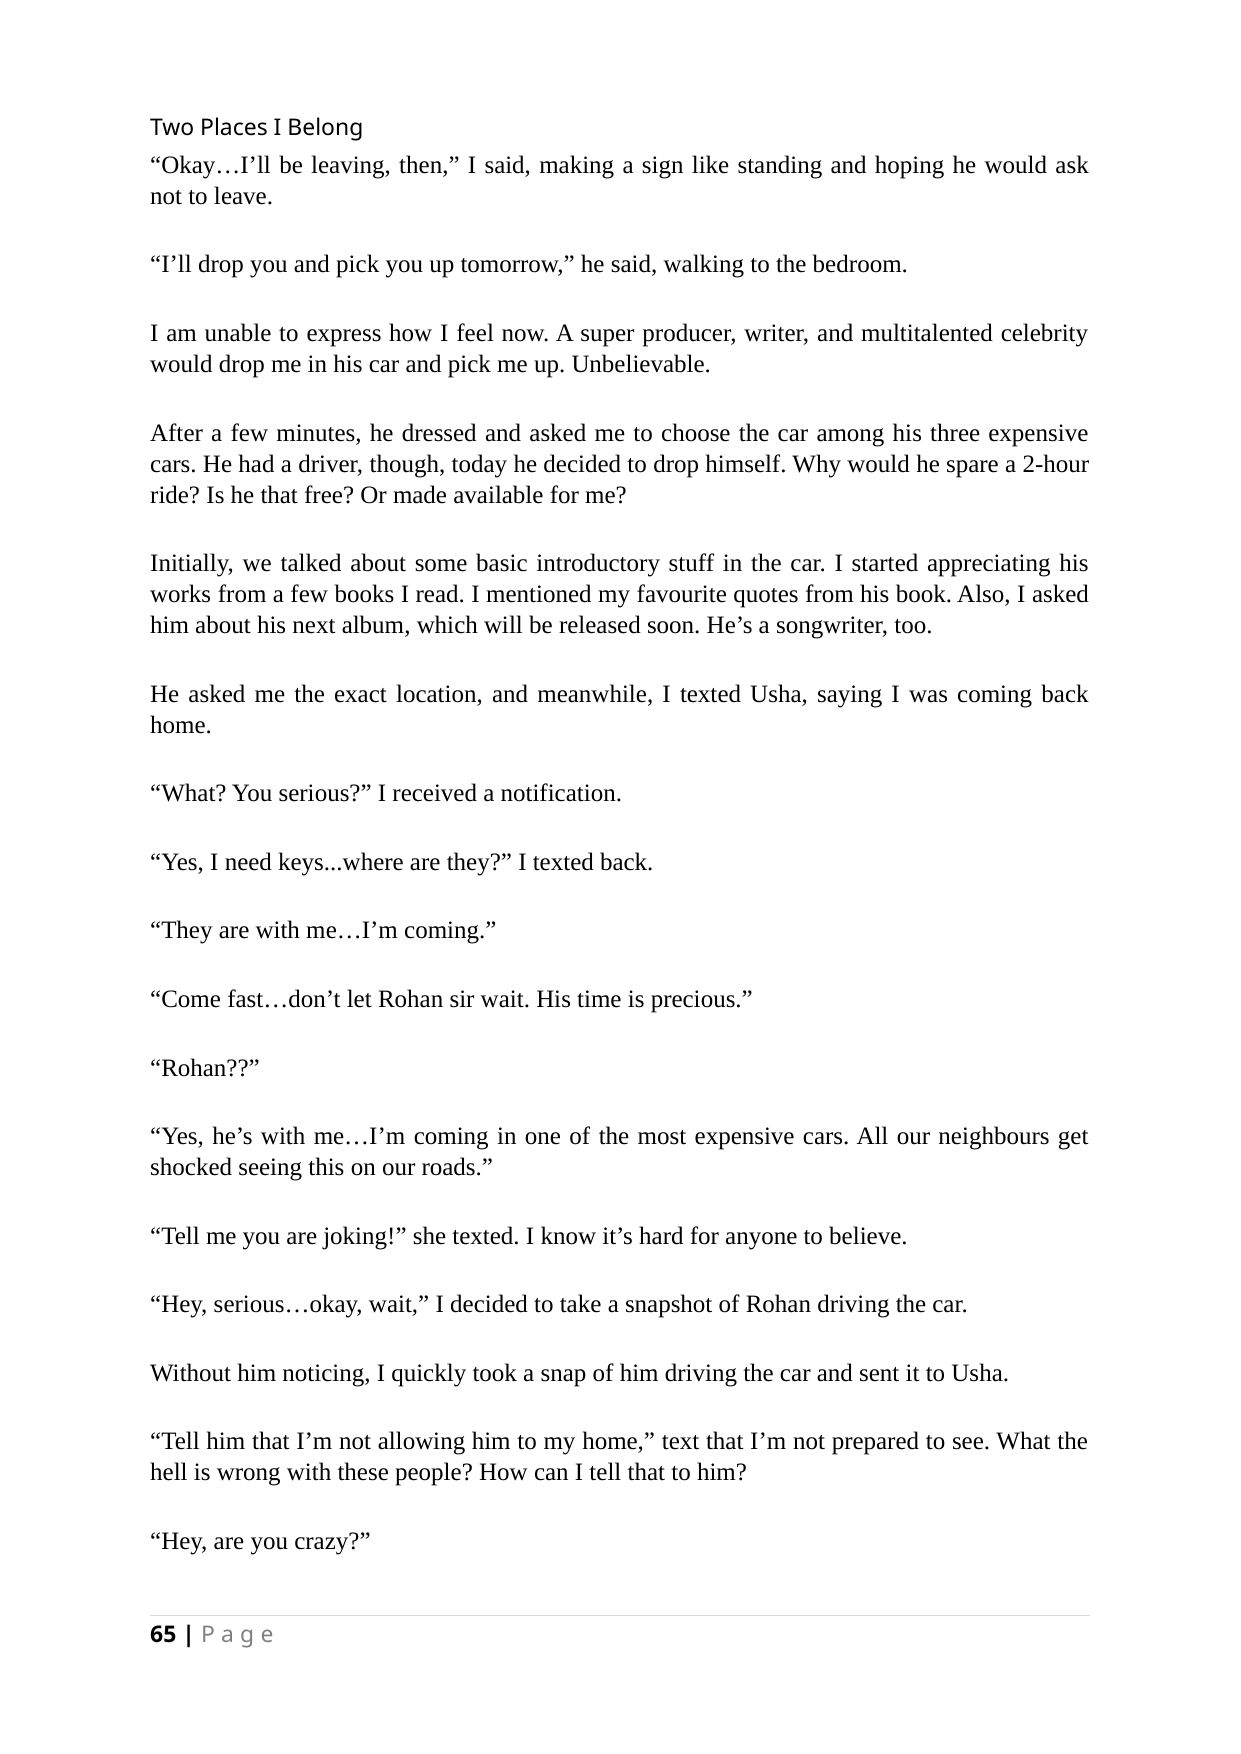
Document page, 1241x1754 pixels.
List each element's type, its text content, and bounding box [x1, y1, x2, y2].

text “Rohan??” [150, 1053, 1090, 1081]
text “Yes, I need keys...where are they?” I texted back. [150, 847, 1090, 876]
text “Hey, serious…okay, wait,” I decided to take a snapshot of Rohan driving the car. [150, 1289, 1090, 1318]
text “Tell me you are joking!” she texted. I know it’s hard for anyone to believe. [150, 1221, 1090, 1249]
text After a few minutes, he dressed and asked me to choose the car among his three expensive cars. He had a driver, though, today he decided to drop himself. Why would he spare a 2-hour ride? Is he that free? Or made available for me? [150, 418, 1090, 508]
text “Come fast…don’t let Rohan sir wait. His time is precious.” [150, 984, 1090, 1013]
text “Yes, he’s with me…I’m coming in one of the most expensive cars. All our neighbours get shocked seeing this on our roads.” [150, 1121, 1090, 1181]
text “I’ll drop you and pick you up tomorrow,” he said, walking to the bedroom. [150, 249, 1090, 278]
text “What? You serious?” I received a notification. [150, 778, 1090, 807]
text “They are with me…I’m coming.” [150, 916, 1090, 944]
text “Tell him that I’m not allowing him to my home,” text that I’m not prepared to see. What the hell is wrong with these people? How can I tell that to him? [150, 1426, 1090, 1486]
text I am unable to express how I feel now. A super producer, writer, and multitalented celebrity would drop me in his car and pick me up. Unbelievable. [150, 318, 1090, 378]
text “Hey, are you crazy?” [150, 1526, 1090, 1555]
text “Okay…I’ll be leaving, then,” I said, making a sign like standing and hoping he would ask not to leave. [150, 150, 1090, 210]
text He asked me the exact location, and meanwhile, I texted Usha, saying I was coming back home. [150, 679, 1090, 739]
text Without him noticing, I quickly took a snap of him driving the car and sent it to Usha. [150, 1358, 1090, 1387]
text Initially, we talked about some basic introductory stuff in the car. I started appreciating his works from a few books I read. I mentioned my favourite quotes from his book. Also, I asked him about his next album, which will be released soon. He’s a songwriter, too. [150, 548, 1090, 639]
